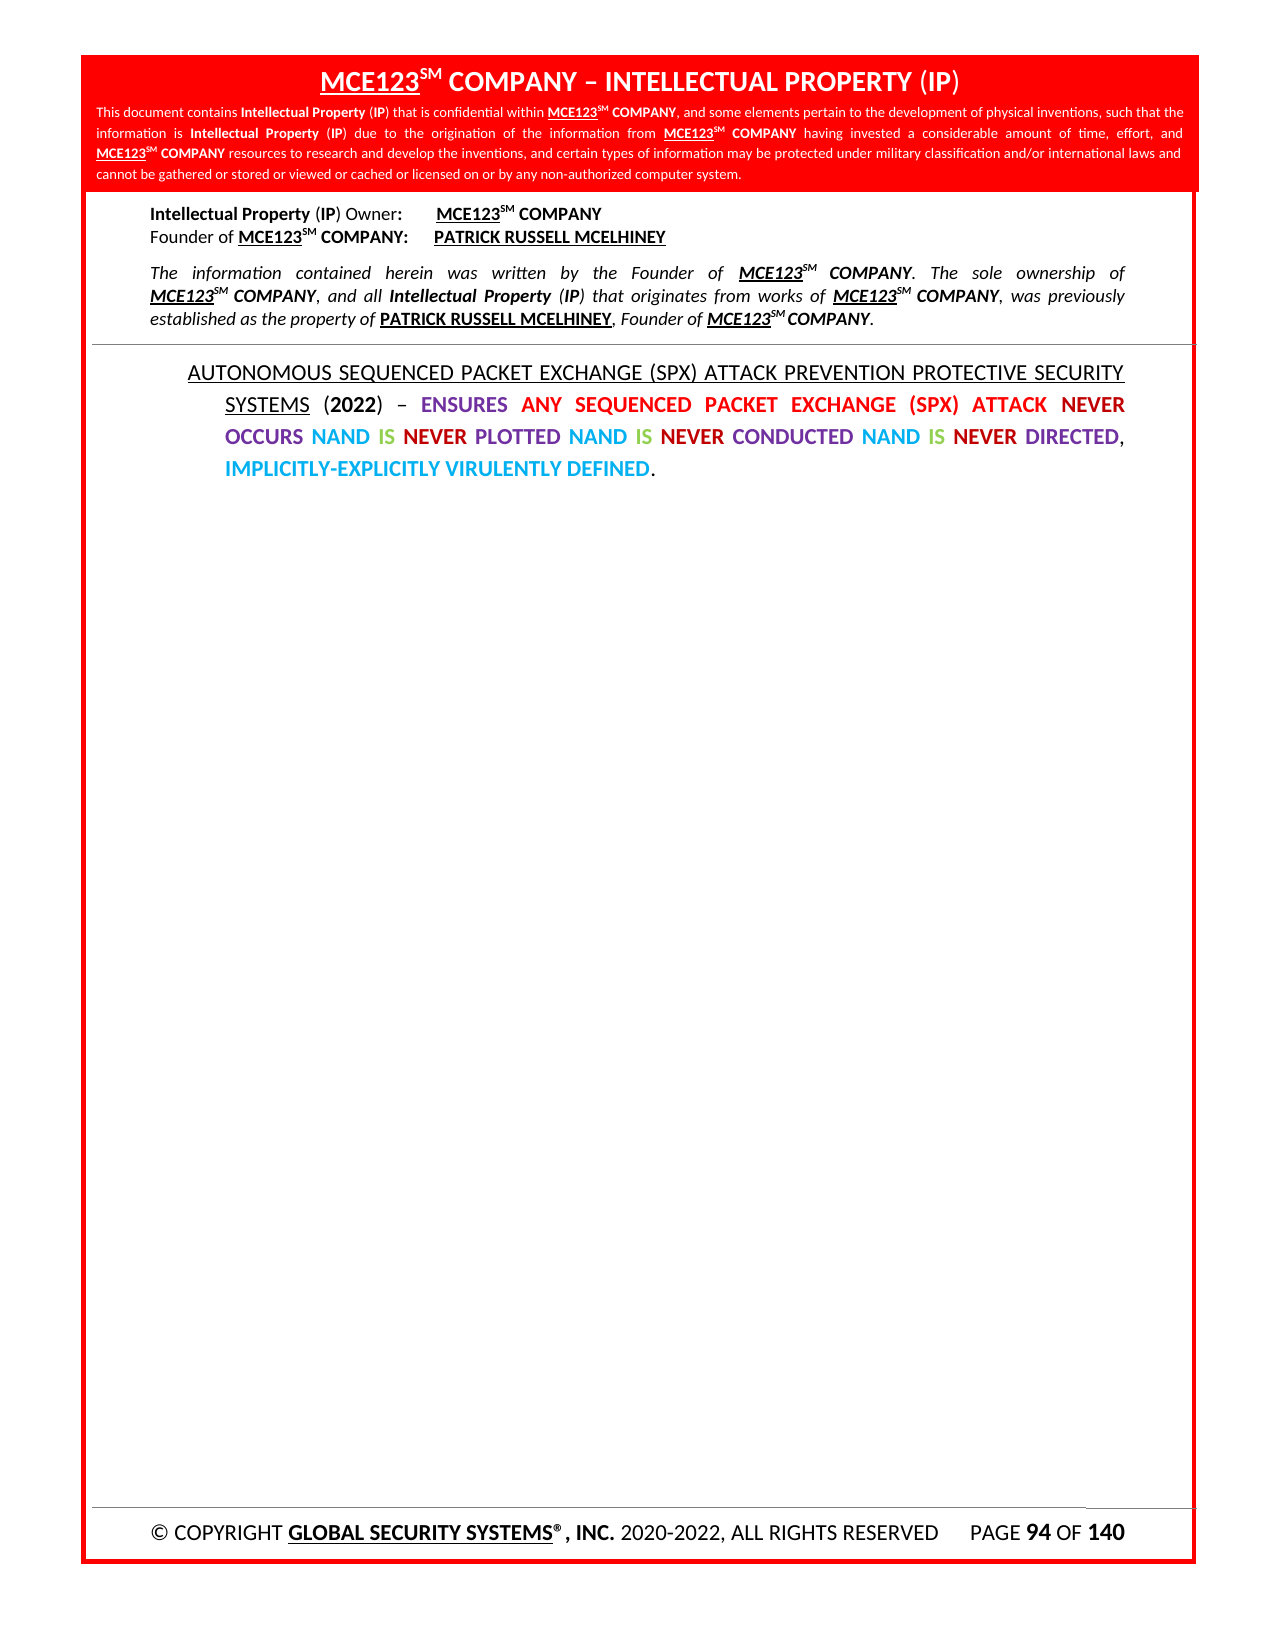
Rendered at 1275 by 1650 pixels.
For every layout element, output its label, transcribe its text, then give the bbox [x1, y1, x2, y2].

text AUTONOMOUS SEQUENCED PACKET EXCHANGE (SPX) ATTACK PREVENTION PROTECTIVE SECURITY SYSTEMS (2022) – ENSURES ANY SEQUENCED PACKET EXCHANGE (SPX) ATTACK NEVER OCCURS NAND IS NEVER PLOTTED NAND IS NEVER CONDUCTED NAND IS NEVER DIRECTED, IMPLICITLY-EXPLICITLY VIRULENTLY DEFINED. [187, 358, 1125, 382]
text AUTONOMOUS SEQUENCED PACKET EXCHANGE (SPX) ATTACK PREVENTION PROTECTIVE SECURITY SYSTEMS (2022) – ENSURES ANY SEQUENCED PACKET EXCHANGE (SPX) ATTACK NEVER OCCURS NAND IS NEVER PLOTTED NAND IS NEVER CONDUCTED NAND IS NEVER DIRECTED, IMPLICITLY-EXPLICITLY VIRULENTLY DEFINED. [187, 383, 1125, 482]
